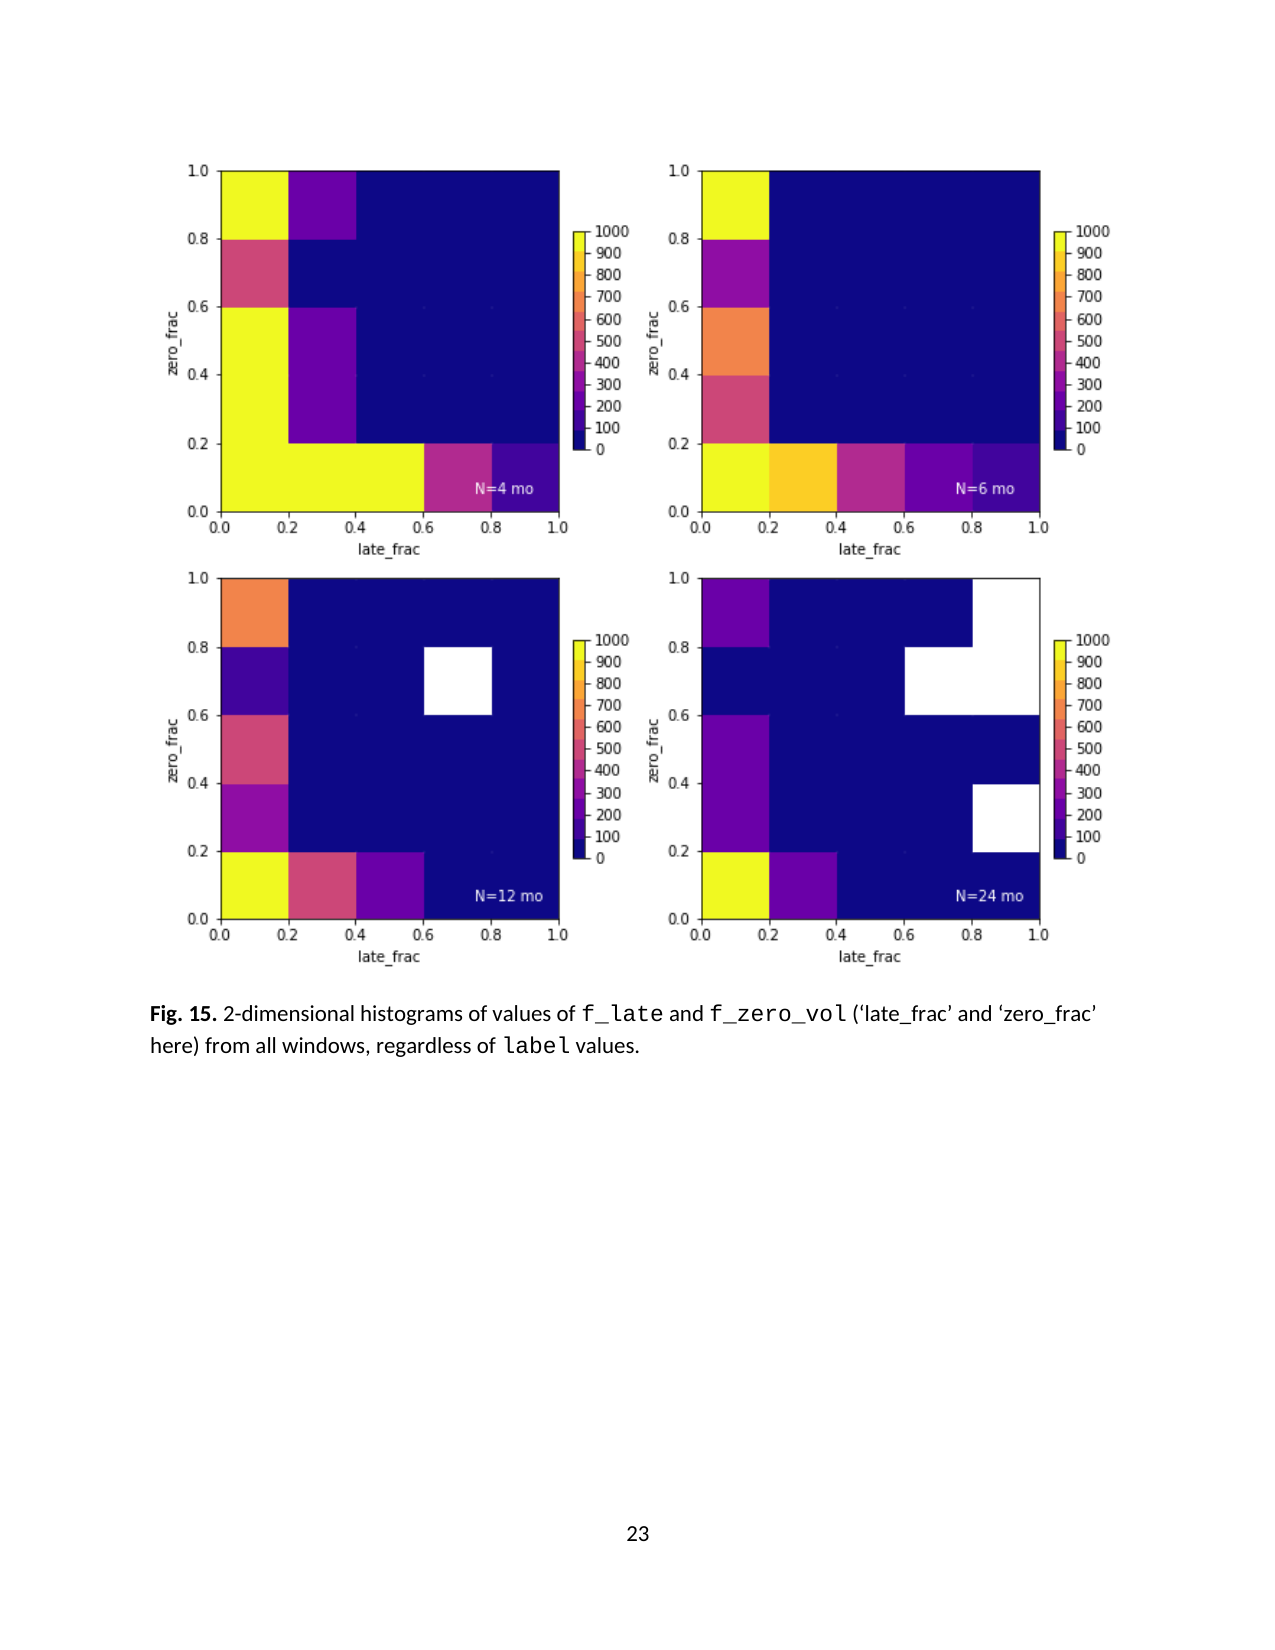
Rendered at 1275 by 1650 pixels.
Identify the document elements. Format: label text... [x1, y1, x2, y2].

text Fig. 15. 2-dimensional histograms of values of f_late and f_zero_vol (‘late_frac’ and ‘zero_frac’ here) from all windows, regardless of label values. [150, 999, 1125, 1060]
picture [150, 150, 1125, 981]
